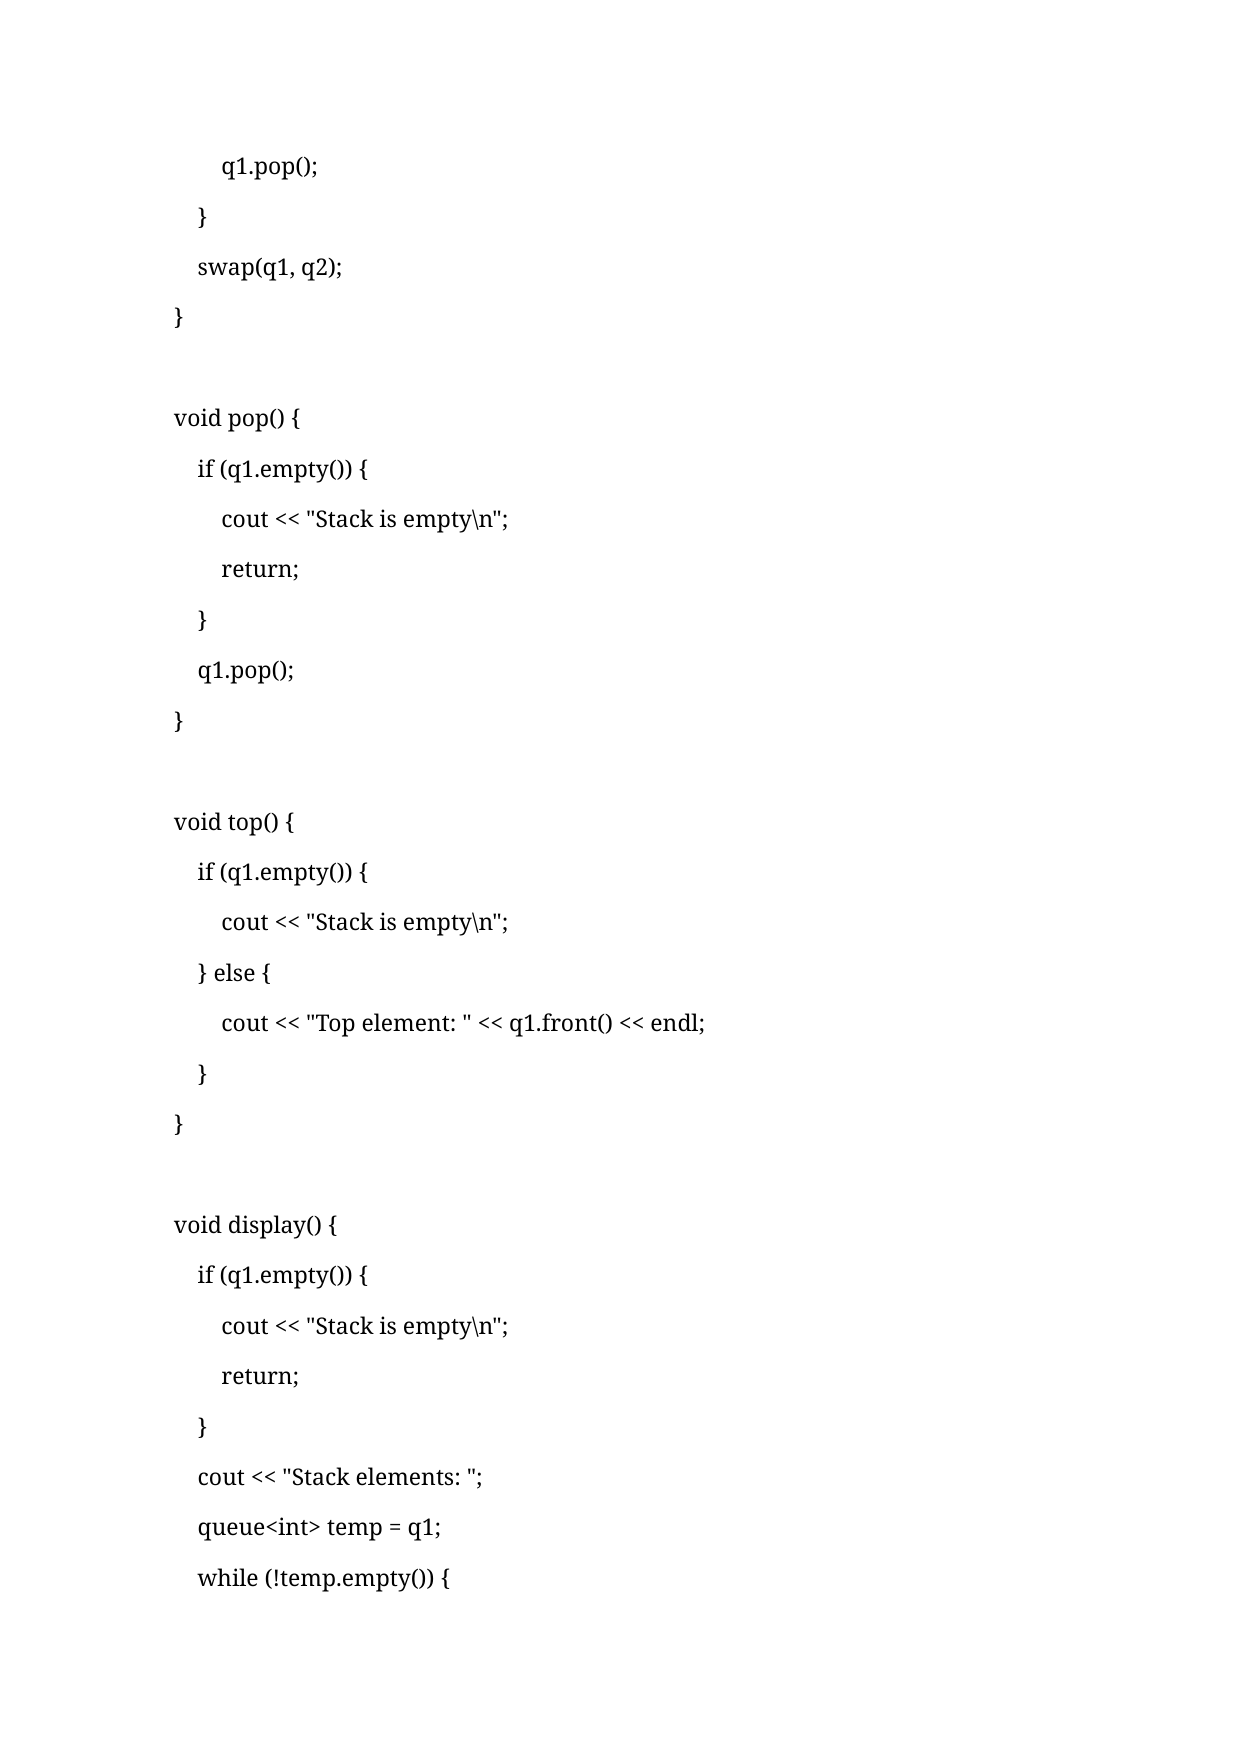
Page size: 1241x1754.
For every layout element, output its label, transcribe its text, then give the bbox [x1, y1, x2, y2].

text swap(q1, q2); [150, 251, 1090, 282]
text } [150, 301, 1090, 332]
text cout << "Stack is empty\n"; [150, 906, 1090, 937]
text if (q1.empty()) { [150, 1259, 1090, 1290]
text } [150, 704, 1090, 736]
text } [150, 1057, 1090, 1089]
text if (q1.empty()) { [150, 452, 1090, 484]
text void display() { [150, 1209, 1090, 1240]
text void pop() { [150, 402, 1090, 433]
text return; [150, 1360, 1090, 1391]
text queue<int> temp = q1; [150, 1511, 1090, 1542]
text if (q1.empty()) { [150, 856, 1090, 887]
text cout << "Stack elements: "; [150, 1461, 1090, 1492]
text } else { [150, 957, 1090, 988]
text } [150, 1108, 1090, 1139]
text q1.pop(); [150, 150, 1090, 181]
text } [150, 1410, 1090, 1442]
text cout << "Stack is empty\n"; [150, 1309, 1090, 1341]
text cout << "Top element: " << q1.front() << endl; [150, 1007, 1090, 1038]
text } [150, 604, 1090, 635]
text } [150, 200, 1090, 232]
text return; [150, 553, 1090, 584]
text q1.pop(); [150, 654, 1090, 685]
text while (!temp.empty()) { [150, 1562, 1090, 1593]
text cout << "Stack is empty\n"; [150, 503, 1090, 534]
text void top() { [150, 805, 1090, 837]
